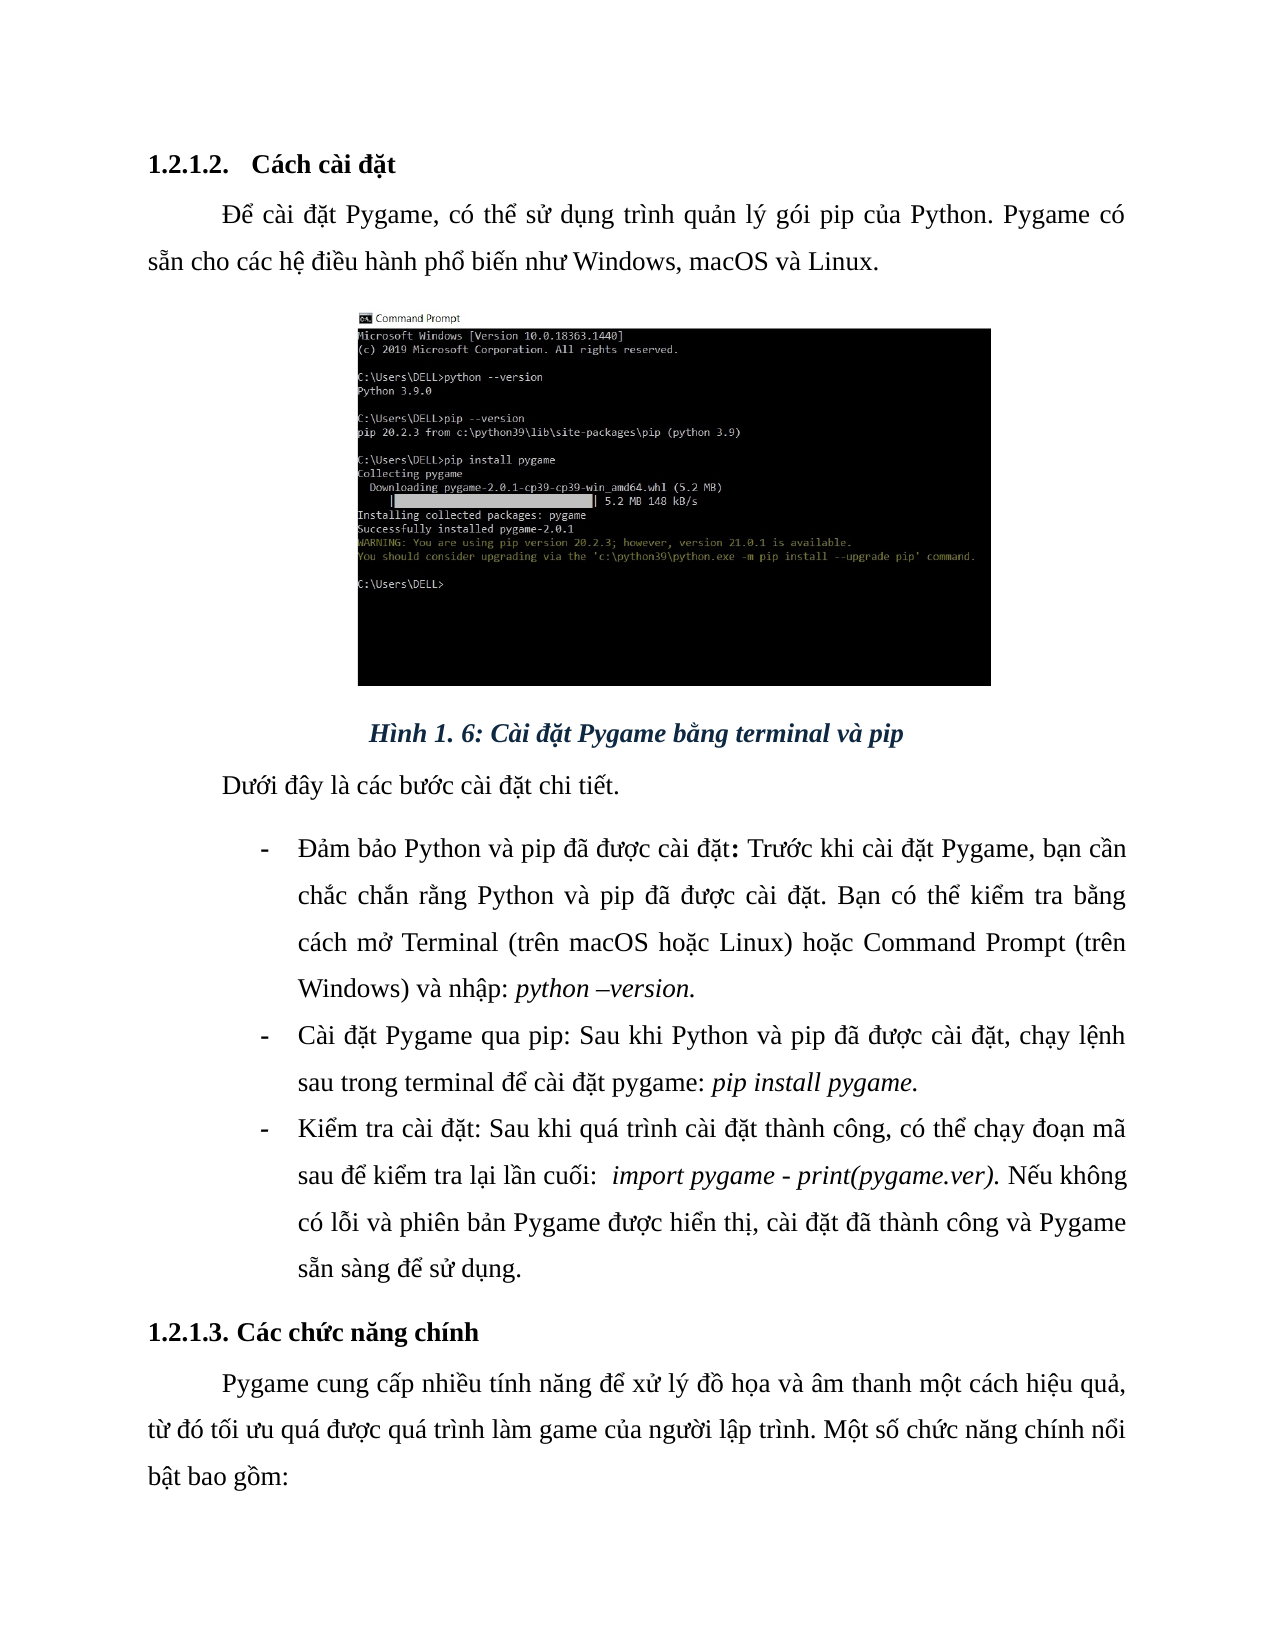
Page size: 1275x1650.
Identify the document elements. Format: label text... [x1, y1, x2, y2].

list Kiểm tra cài đặt: Sau khi quá trình cài đặt thành công, có thể chạy đoạn mã sau để kiểm tra lại lần cuối: import pygame - print(pygame.ver). Nếu không có lỗi và phiên bản Pygame được hiển thị, cài đặt đã thành công và Pygame sẵn sàng để sử dụng. [260, 1113, 1127, 1284]
list Cài đặt Pygame qua pip: Sau khi Python và pip đã được cài đặt, chạy lệnh sau trong terminal để cài đặt pygame: pip install pygame. [260, 1019, 1127, 1097]
text Pygame cung cấp nhiều tính năng để xử lý đồ họa và âm thanh một cách hiệu quả, từ đó tối ưu quá được quá trình làm game của người lập trình. Một số chức năng chính nổi bật bao gồm: [148, 1367, 1127, 1491]
text Dưới đây là các bước cài đặt chi tiết. [148, 769, 1127, 800]
text Để cài đặt Pygame, có thể sử dụng trình quản lý gói pip của Python. Pygame có sẵn cho các hệ điều hành phổ biến như Windows, macOS và Linux. [148, 198, 1127, 276]
list Đảm bảo Python và pip đã được cài đặt: Trước khi cài đặt Pygame, bạn cần chắc chắn rằng Python và pip đã được cài đặt. Bạn có thể kiểm tra bằng cách mở Terminal (trên macOS hoặc Linux) hoặc Command Prompt (trên Windows) và nhập: python –version. [260, 833, 1127, 1004]
subtitle Các chức năng chính [148, 1316, 1127, 1347]
picture [357, 308, 991, 686]
subtitle Cách cài đặt [148, 148, 1127, 179]
